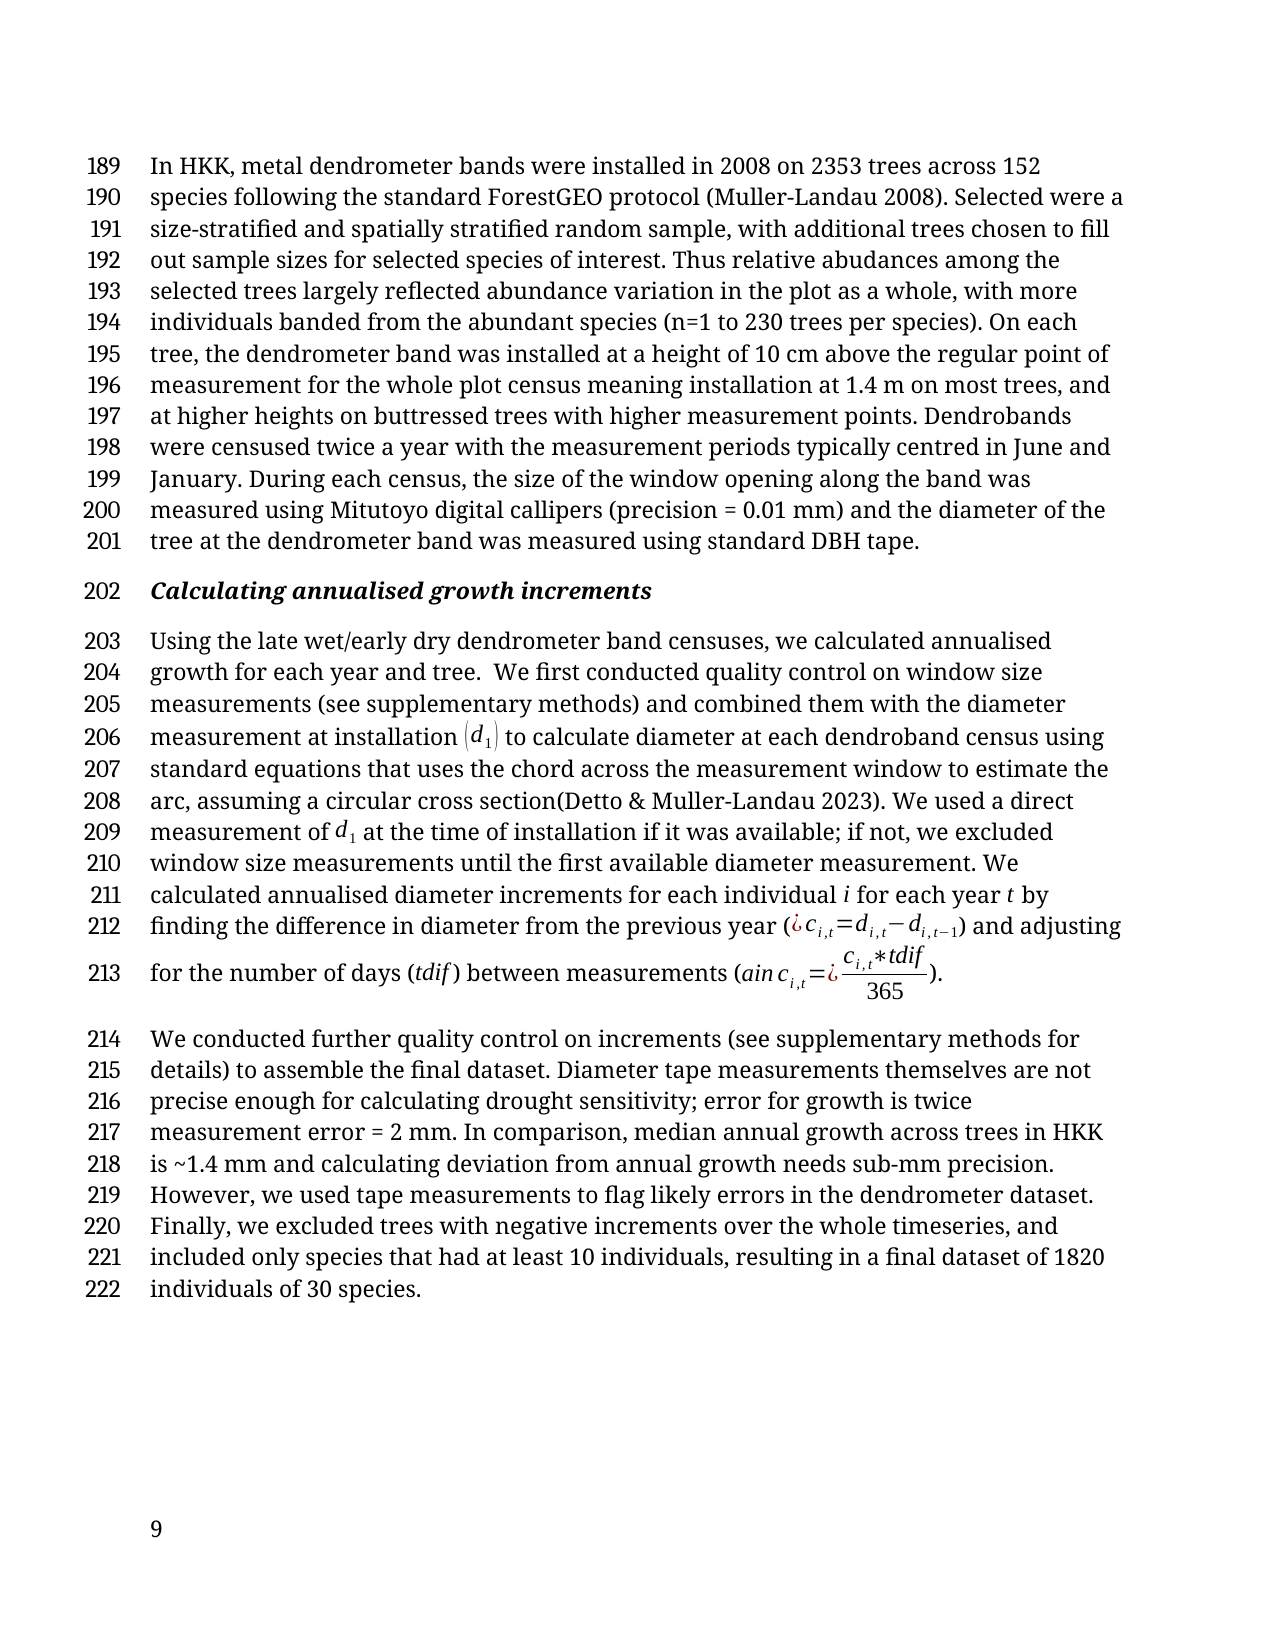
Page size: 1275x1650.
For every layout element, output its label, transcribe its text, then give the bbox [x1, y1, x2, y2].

text In HKK, metal dendrometer bands were installed in 2008 on 2353 trees across 152 species following the standard ForestGEO protocol (Muller-Landau 2008). Selected were a size-stratified and spatially stratified random sample, with additional trees chosen to fill out sample sizes for selected species of interest. Thus relative abudances among the selected trees largely reflected abundance variation in the plot as a whole, with more individuals banded from the abundant species (n=1 to 230 trees per species). On each tree, the dendrometer band was installed at a height of 10 cm above the regular point of measurement for the whole plot census meaning installation at 1.4 m on most trees, and at higher heights on buttressed trees with higher measurement points. Dendrobands were censused twice a year with the measurement periods typically centred in June and January. During each census, the size of the window opening along the band was measured using Mitutoyo digital callipers (precision = 0.01 mm) and the diameter of the tree at the dendrometer band was measured using standard DBH tape. [150, 150, 1125, 556]
text Using the late wet/early dry dendrometer band censuses, we calculated annualised growth for each year and tree. We first conducted quality control on window size measurements (see supplementary methods) and combined them with the diameter measurement at installation to calculate diameter at each dendroband census using standard equations that uses the chord across the measurement window to estimate the arc, assuming a circular cross section(Detto & Muller-Landau 2023). We used a direct measurement of at the time of installation if it was available; if not, we excluded window size measurements until the first available diameter measurement. We calculated annualised diameter increments for each individual for each year by finding the difference in diameter from the previous year () and adjusting for the number of days () between measurements (). [150, 625, 1125, 1004]
text We conducted further quality control on increments (see supplementary methods for details) to assemble the final dataset. Diameter tape measurements themselves are not precise enough for calculating drought sensitivity; error for growth is twice measurement error = 2 mm. In comparison, median annual growth across trees in HKK is ~1.4 mm and calculating deviation from annual growth needs sub-mm precision. However, we used tape measurements to flag likely errors in the dendrometer dataset. Finally, we excluded trees with negative increments over the whole timeseries, and included only species that had at least 10 individuals, resulting in a final dataset of 1820 individuals of 30 species. [150, 1023, 1125, 1304]
text Calculating annualised growth increments [150, 575, 1125, 606]
